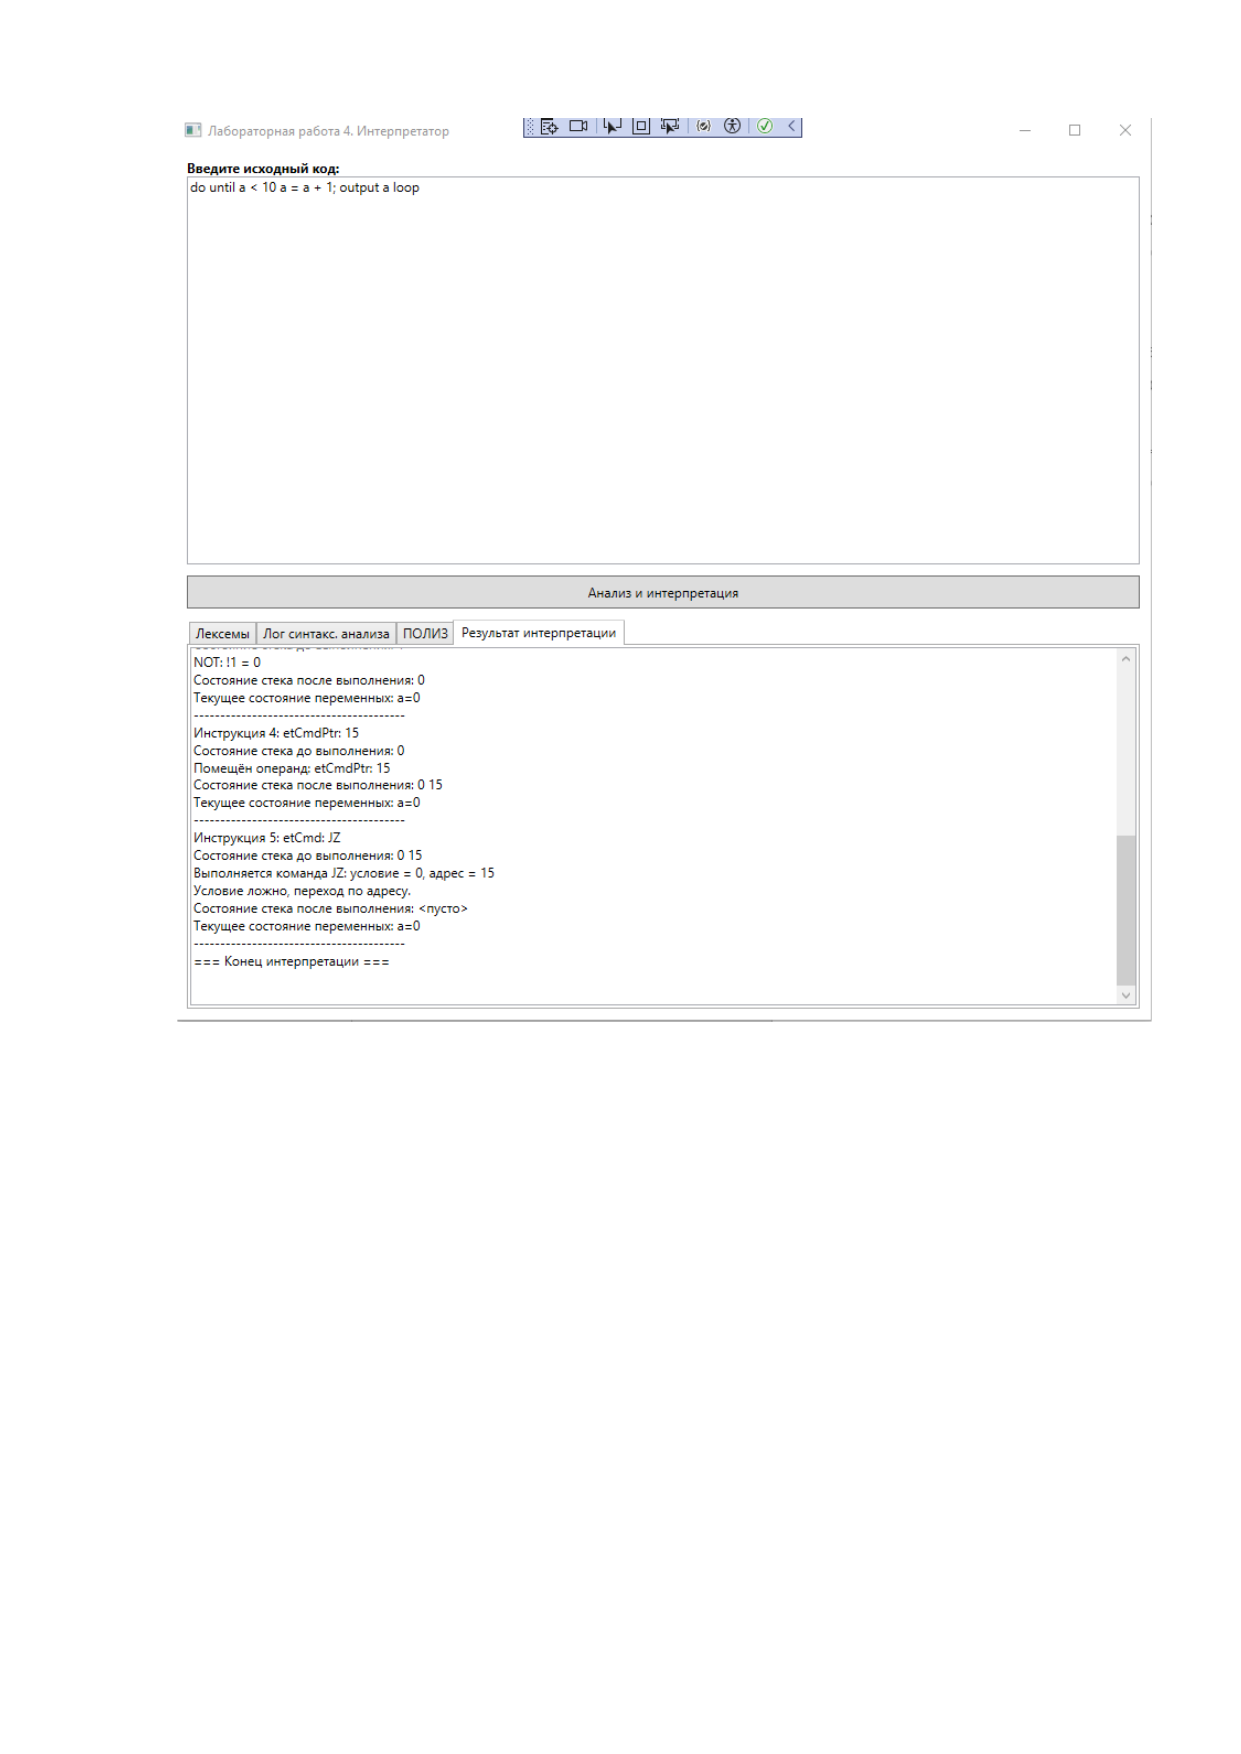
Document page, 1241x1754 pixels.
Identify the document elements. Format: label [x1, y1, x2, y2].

picture [177, 118, 1152, 1022]
